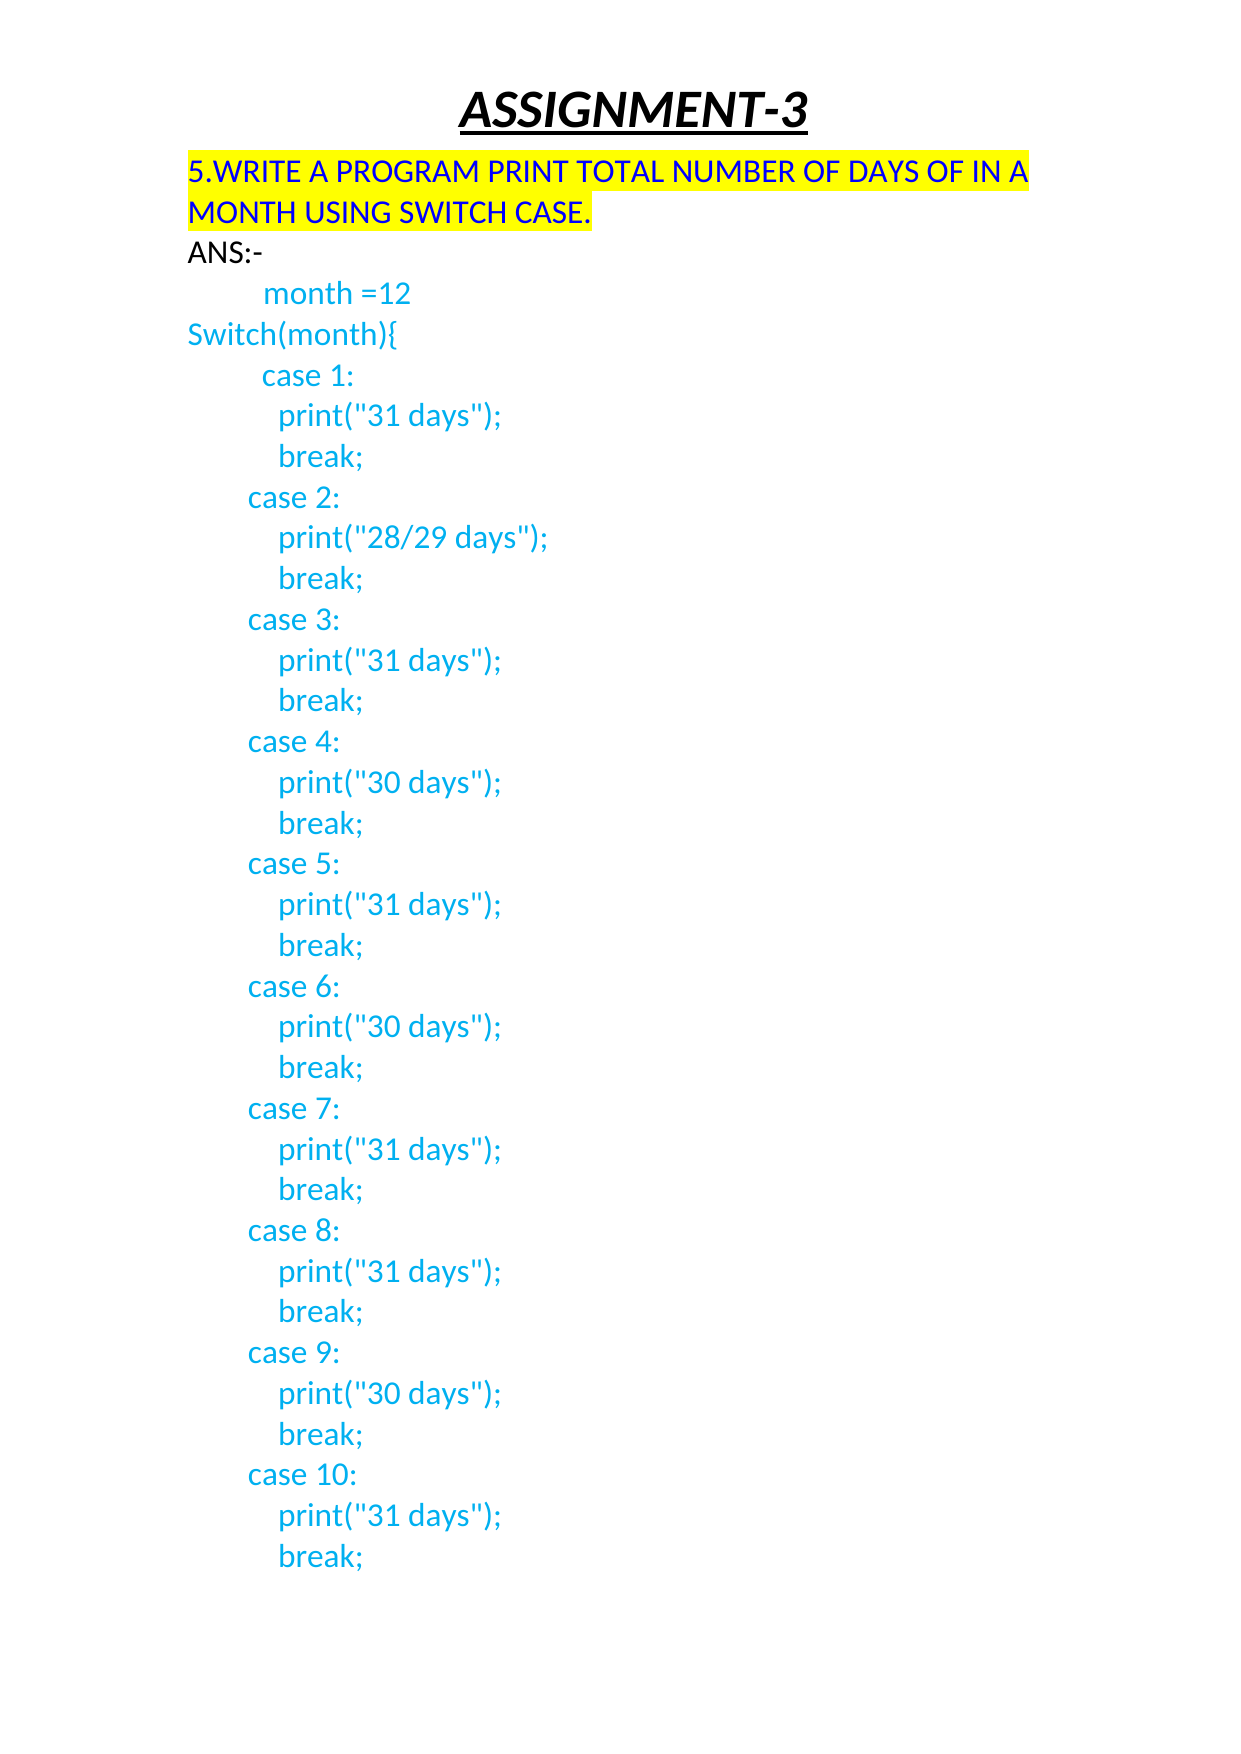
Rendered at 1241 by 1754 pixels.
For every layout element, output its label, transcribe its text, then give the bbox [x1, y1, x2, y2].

text case 7: [187, 1087, 1053, 1127]
text break; [187, 435, 1053, 476]
text print("31 days"); [187, 1250, 1053, 1290]
text Switch(month){ [187, 313, 1053, 354]
text print("30 days"); [187, 1005, 1053, 1046]
text month =12 [187, 272, 1053, 313]
text print("31 days"); [187, 883, 1053, 924]
text case 8: [187, 1209, 1053, 1250]
text break; [187, 1535, 1053, 1576]
text case 1: [187, 354, 1053, 394]
text break; [187, 924, 1053, 964]
text print("30 days"); [187, 761, 1053, 802]
text break; [187, 679, 1053, 720]
text case 2: [187, 476, 1053, 517]
text print("30 days"); [187, 1372, 1053, 1413]
text case 9: [187, 1331, 1053, 1372]
text break; [187, 1290, 1053, 1331]
text case 3: [187, 598, 1053, 639]
text case 10: [187, 1453, 1053, 1494]
text break; [187, 1168, 1053, 1209]
text print("31 days"); [187, 639, 1053, 679]
text break; [187, 1413, 1053, 1453]
text break; [187, 802, 1053, 842]
text 5.WRITE A PROGRAM PRINT TOTAL NUMBER OF DAYS OF IN A MONTH USING SWITCH CASE. [592, 150, 1053, 231]
text ANS:- [187, 231, 1053, 272]
text break; [187, 1046, 1053, 1087]
text break; [187, 557, 1053, 598]
text case 6: [187, 964, 1053, 1005]
text print("31 days"); [187, 394, 1053, 435]
text print("31 days"); [187, 1127, 1053, 1168]
text case 4: [187, 720, 1053, 761]
text print("31 days"); [187, 1494, 1053, 1535]
text print("28/29 days"); [187, 517, 1053, 557]
text case 5: [187, 842, 1053, 883]
